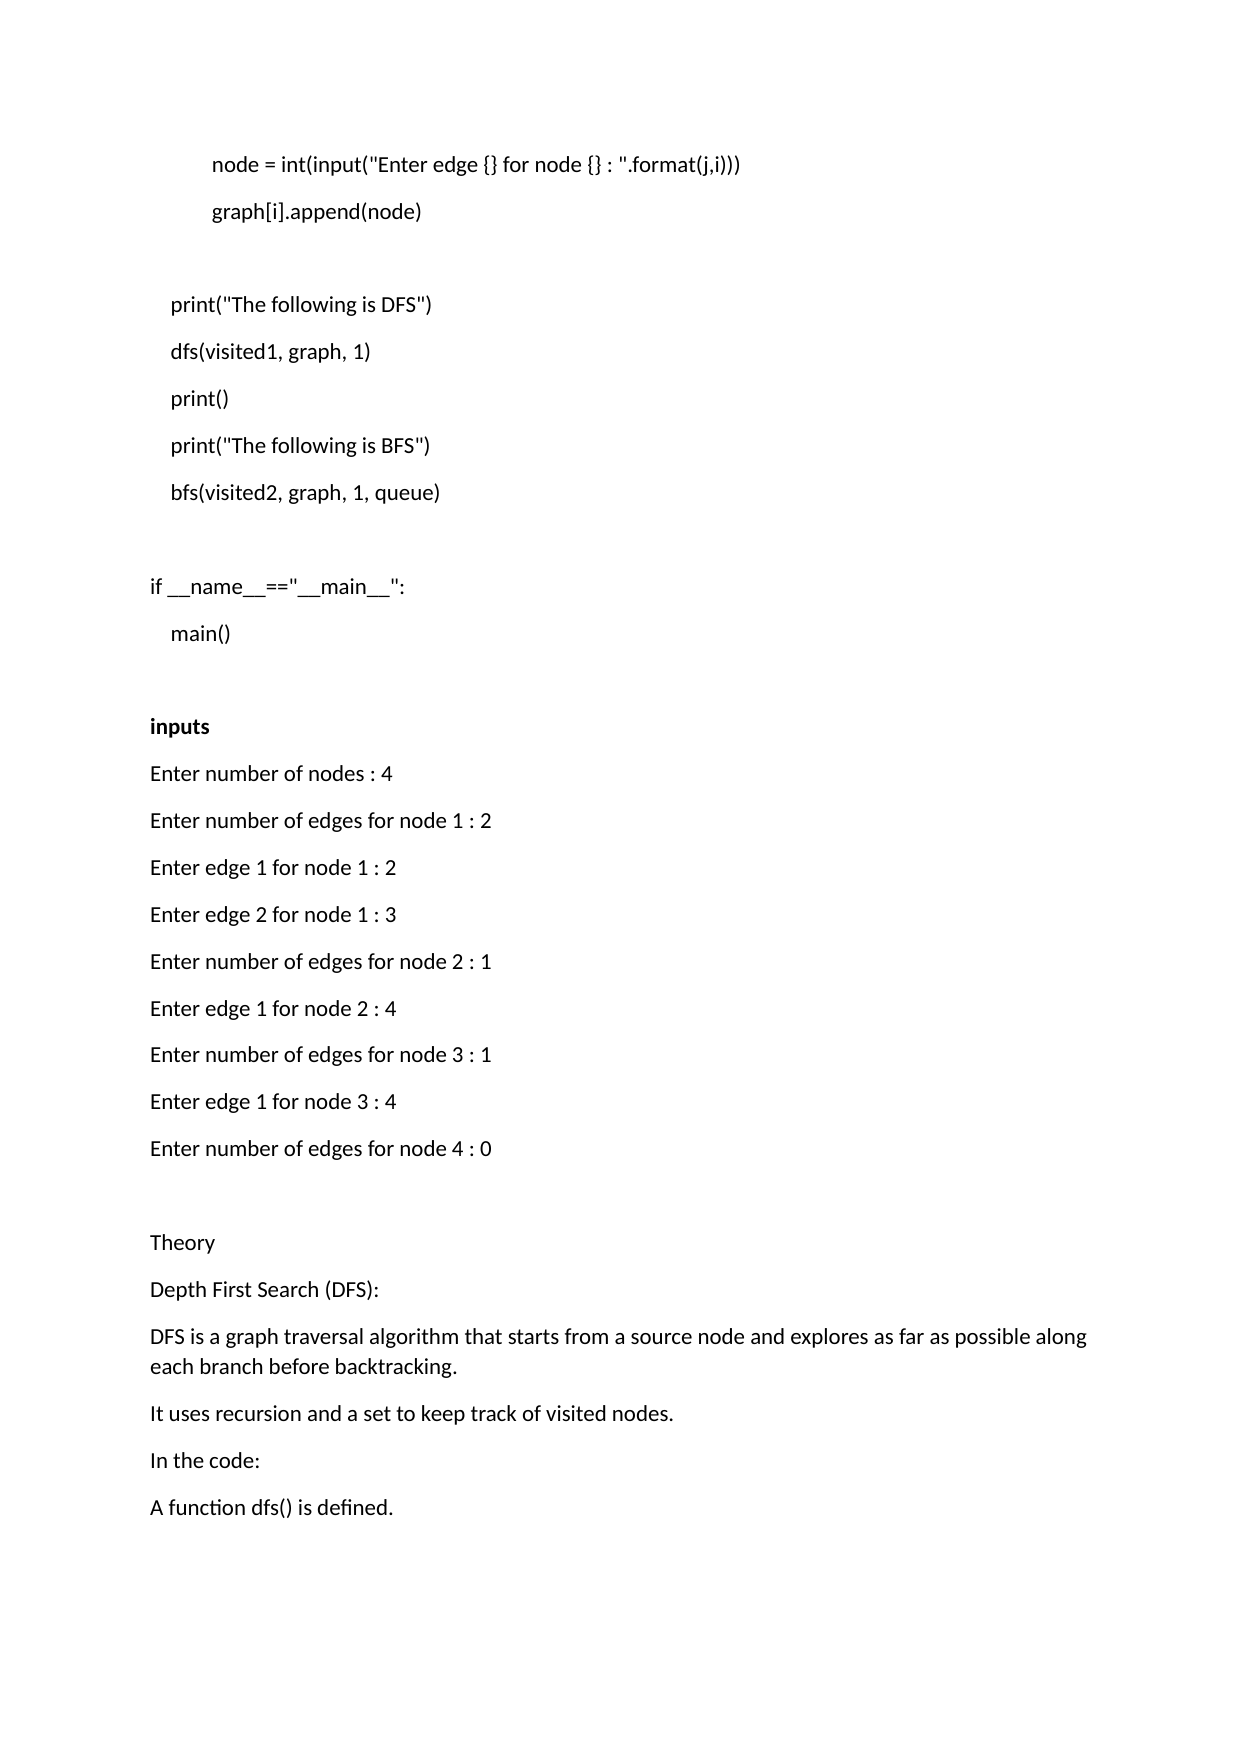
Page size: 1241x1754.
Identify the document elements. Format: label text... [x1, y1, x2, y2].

text DFS is a graph traversal algorithm that starts from a source node and explores as far as possible along each branch before backtracking. [150, 1322, 1090, 1380]
text Enter edge 1 for node 2 : 4 [150, 994, 1090, 1022]
text main() [150, 619, 1090, 647]
text Enter edge 1 for node 3 : 4 [150, 1087, 1090, 1116]
text Enter edge 2 for node 1 : 3 [150, 900, 1090, 928]
text dfs(visited1, graph, 1) [150, 337, 1090, 366]
text Enter number of edges for node 3 : 1 [150, 1041, 1090, 1069]
text Enter number of nodes : 4 [150, 759, 1090, 787]
text if __name__=="__main__": [150, 572, 1090, 600]
text Depth First Search (DFS): [150, 1275, 1090, 1303]
text Enter number of edges for node 4 : 0 [150, 1134, 1090, 1162]
text Theory [150, 1228, 1090, 1256]
text node = int(input("Enter edge {} for node {} : ".format(j,i))) [150, 150, 1090, 178]
text In the code: [150, 1446, 1090, 1474]
text inputs [150, 712, 1090, 741]
text print("The following is BFS") [150, 431, 1090, 459]
text A function dfs() is defined. [150, 1493, 1090, 1521]
text It uses recursion and a set to keep track of visited nodes. [150, 1399, 1090, 1427]
text bfs(visited2, graph, 1, queue) [150, 478, 1090, 506]
text graph[i].append(node) [150, 197, 1090, 225]
text Enter number of edges for node 2 : 1 [150, 947, 1090, 975]
text Enter number of edges for node 1 : 2 [150, 806, 1090, 834]
text Enter edge 1 for node 1 : 2 [150, 853, 1090, 881]
text print("The following is DFS") [150, 291, 1090, 319]
text print() [150, 384, 1090, 412]
